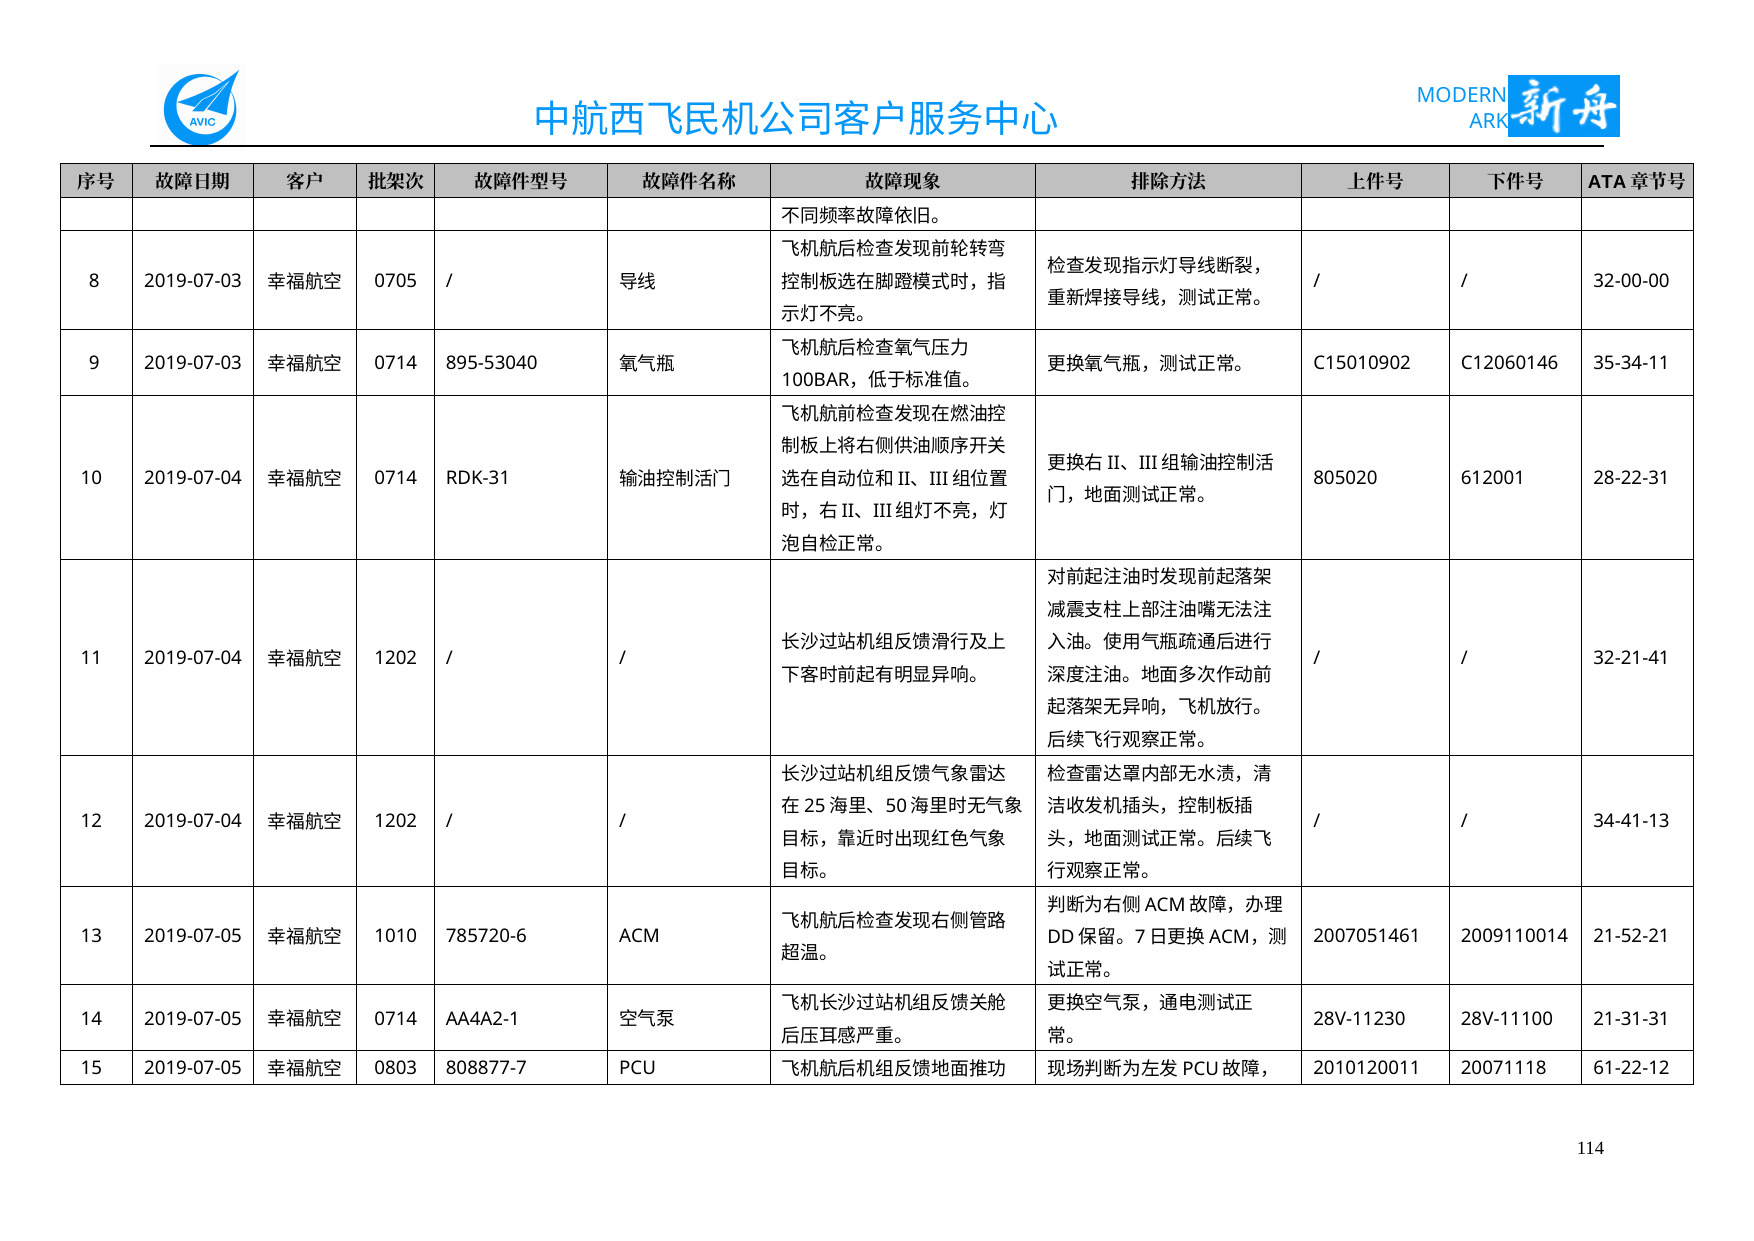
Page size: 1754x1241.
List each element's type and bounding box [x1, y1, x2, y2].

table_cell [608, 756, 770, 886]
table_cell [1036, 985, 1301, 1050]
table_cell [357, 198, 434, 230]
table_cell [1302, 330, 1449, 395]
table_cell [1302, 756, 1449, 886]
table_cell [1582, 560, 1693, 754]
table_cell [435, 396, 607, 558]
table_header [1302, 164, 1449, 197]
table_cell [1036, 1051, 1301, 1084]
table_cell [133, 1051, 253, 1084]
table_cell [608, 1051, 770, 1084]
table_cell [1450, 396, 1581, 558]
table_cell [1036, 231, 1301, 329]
picture [158, 64, 247, 145]
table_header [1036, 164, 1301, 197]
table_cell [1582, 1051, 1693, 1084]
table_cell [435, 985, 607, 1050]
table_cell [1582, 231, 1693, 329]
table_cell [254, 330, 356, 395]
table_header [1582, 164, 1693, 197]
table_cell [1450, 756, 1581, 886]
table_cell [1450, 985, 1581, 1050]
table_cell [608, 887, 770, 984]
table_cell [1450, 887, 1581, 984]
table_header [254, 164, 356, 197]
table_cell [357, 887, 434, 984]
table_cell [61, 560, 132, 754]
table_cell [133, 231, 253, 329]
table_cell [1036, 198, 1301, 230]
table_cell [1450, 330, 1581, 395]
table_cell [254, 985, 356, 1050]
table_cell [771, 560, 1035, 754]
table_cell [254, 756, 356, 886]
picture [1508, 75, 1620, 137]
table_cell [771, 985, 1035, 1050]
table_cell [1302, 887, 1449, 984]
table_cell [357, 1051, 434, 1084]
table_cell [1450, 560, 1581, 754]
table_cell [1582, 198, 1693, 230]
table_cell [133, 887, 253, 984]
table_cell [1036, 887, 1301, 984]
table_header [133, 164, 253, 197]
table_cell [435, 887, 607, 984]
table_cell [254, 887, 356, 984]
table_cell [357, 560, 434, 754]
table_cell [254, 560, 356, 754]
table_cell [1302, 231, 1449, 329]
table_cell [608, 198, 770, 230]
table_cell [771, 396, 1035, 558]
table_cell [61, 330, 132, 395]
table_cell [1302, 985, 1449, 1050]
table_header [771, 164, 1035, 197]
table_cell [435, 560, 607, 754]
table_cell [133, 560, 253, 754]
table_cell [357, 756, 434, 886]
picture [158, 147, 247, 151]
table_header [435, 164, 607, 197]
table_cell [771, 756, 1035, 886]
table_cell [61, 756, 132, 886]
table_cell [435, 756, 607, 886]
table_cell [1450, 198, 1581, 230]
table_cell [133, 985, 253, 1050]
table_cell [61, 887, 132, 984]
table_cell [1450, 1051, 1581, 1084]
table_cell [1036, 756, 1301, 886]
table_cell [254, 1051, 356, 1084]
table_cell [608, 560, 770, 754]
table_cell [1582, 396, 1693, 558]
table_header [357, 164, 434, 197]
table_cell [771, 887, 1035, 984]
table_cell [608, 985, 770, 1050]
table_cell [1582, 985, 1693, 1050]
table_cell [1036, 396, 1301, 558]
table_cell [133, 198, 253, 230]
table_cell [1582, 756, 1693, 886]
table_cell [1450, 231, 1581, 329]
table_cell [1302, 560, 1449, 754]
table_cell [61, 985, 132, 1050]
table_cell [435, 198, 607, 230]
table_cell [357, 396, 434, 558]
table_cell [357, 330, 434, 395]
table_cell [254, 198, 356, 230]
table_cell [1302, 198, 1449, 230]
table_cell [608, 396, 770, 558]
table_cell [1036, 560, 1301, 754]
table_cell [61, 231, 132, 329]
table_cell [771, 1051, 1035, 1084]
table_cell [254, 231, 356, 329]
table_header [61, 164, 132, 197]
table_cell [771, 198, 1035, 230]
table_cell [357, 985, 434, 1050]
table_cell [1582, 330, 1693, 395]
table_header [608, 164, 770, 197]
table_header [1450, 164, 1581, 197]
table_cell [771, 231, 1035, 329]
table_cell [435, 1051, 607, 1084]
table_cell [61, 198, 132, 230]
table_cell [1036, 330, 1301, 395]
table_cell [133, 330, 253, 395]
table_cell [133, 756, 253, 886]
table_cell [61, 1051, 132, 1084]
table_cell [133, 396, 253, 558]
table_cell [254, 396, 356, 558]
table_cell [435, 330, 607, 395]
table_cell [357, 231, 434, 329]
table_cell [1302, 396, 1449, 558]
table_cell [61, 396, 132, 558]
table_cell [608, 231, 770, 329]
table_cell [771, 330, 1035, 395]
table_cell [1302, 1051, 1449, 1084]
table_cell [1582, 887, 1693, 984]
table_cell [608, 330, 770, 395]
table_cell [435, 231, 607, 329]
